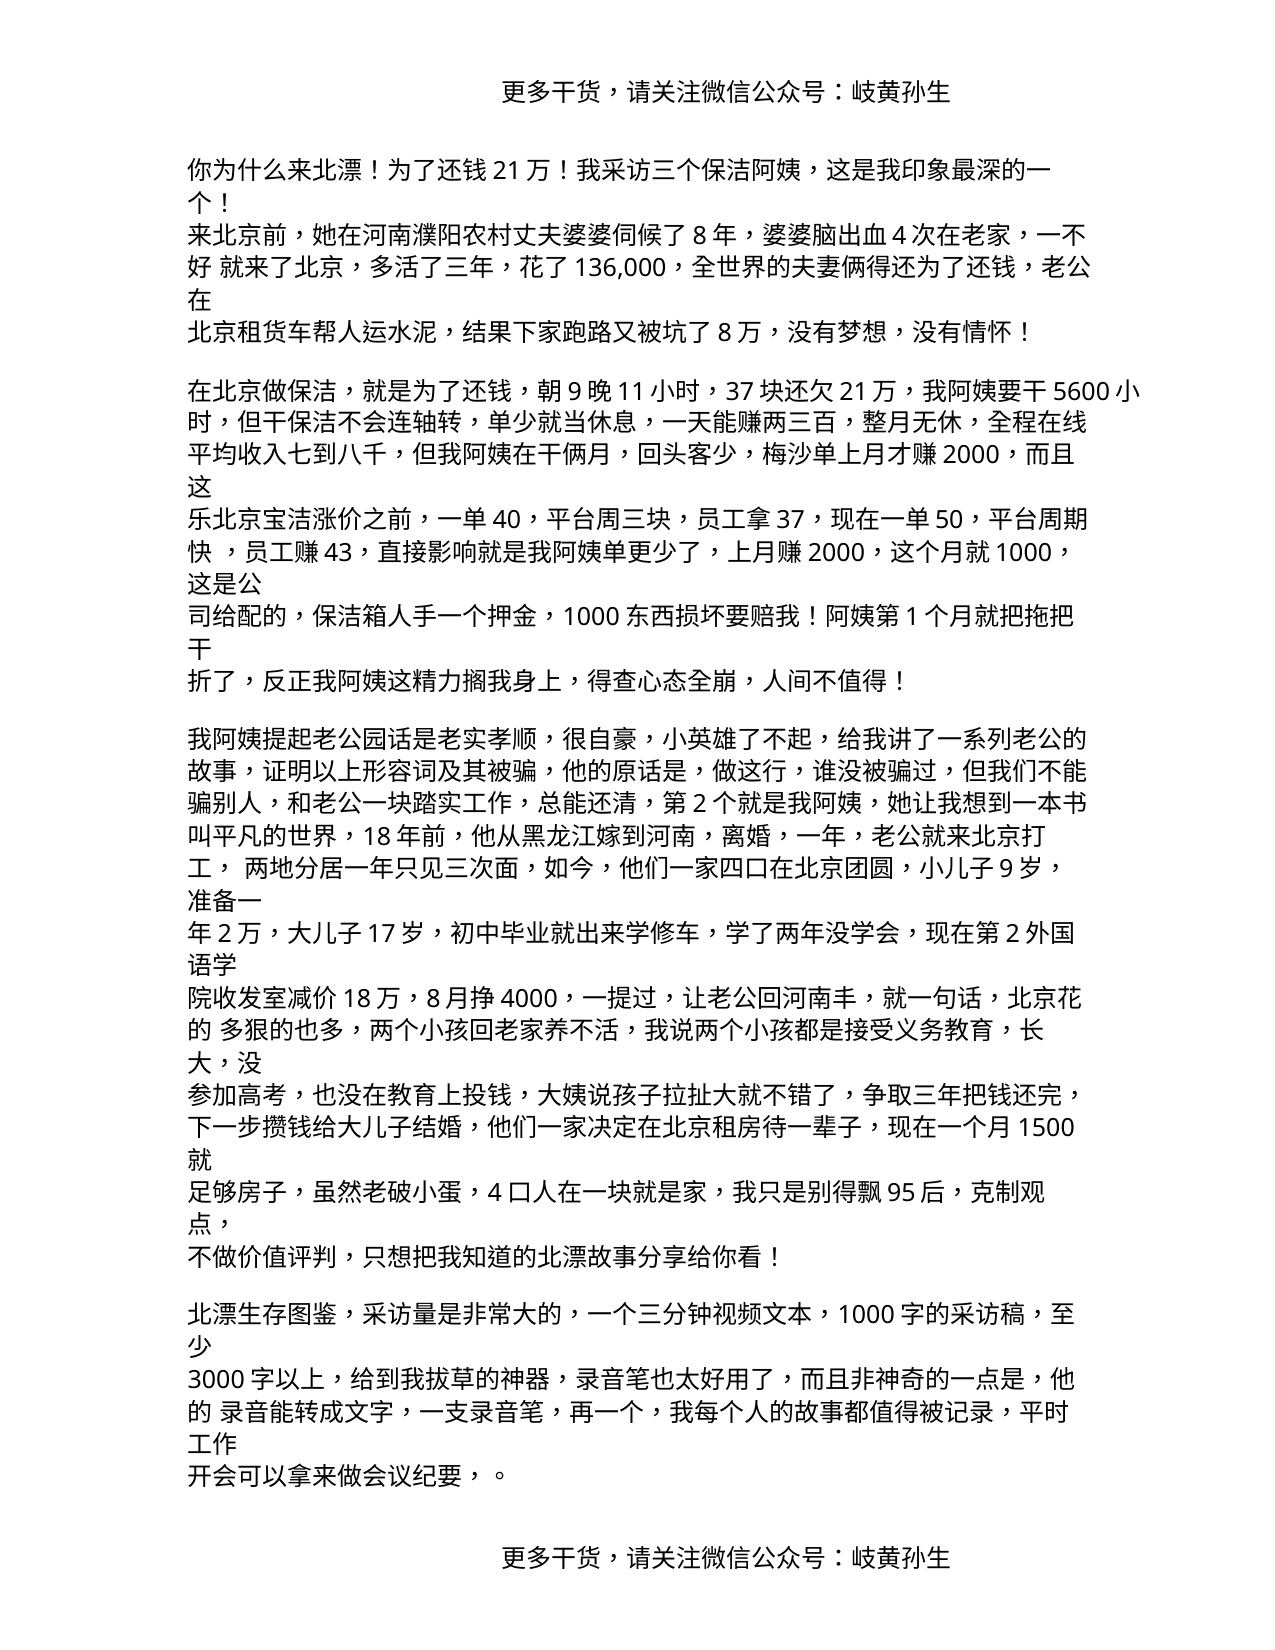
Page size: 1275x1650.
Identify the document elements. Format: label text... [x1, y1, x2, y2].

text 时，但干保洁不会连轴转，单少就当休息，一天能赚两三百，整月无休，全程在线 平均收入七到八千，但我阿姨在干俩月，回头客少，梅沙单上月才赚2000，而且这 乐北京宝洁涨价之前，一单40，平台周三块，员工拿37，现在一单50，平台周期快 ，员工赚43，直接影响就是我阿姨单更少了，上月赚2000，这个月就1000，这是公 司给配的，保洁箱人手一个押金，1000东西损坏要赔我！阿姨第1个月就把拖把干 折了，反正我阿姨这精力搁我身上，得查心态全崩，人间不值得！ [187, 406, 1092, 697]
text 北漂生存图鉴，采访量是非常大的，一个三分钟视频文本，1000字的采访稿，至少 3000字以上，给到我拔草的神器，录音笔也太好用了，而且非神奇的一点是，他的 录音能转成文字，一支录音笔，再一个，我每个人的故事都值得被记录，平时工作 开会可以拿来做会议纪要，。 [187, 1298, 1092, 1492]
text 我阿姨提起老公园话是老实孝顺，很自豪，小英雄了不起，给我讲了一系列老公的 故事，证明以上形容词及其被骗，他的原话是，做这行，谁没被骗过，但我们不能 骗别人，和老公一块踏实工作，总能还清，第2个就是我阿姨，她让我想到一本书 叫平凡的世界，18年前，他从黑龙江嫁到河南，离婚，一年，老公就来北京打工， 两地分居一年只见三次面，如今，他们一家四口在北京团圆，小儿子9岁，准备一 年2万，大儿子17岁，初中毕业就出来学修车，学了两年没学会，现在第2外国语学 院收发室减价18万，8月挣4000，一提过，让老公回河南丰，就一句话，北京花的 多狠的也多，两个小孩回老家养不活，我说两个小孩都是接受义务教育，长大，没 参加高考，也没在教育上投钱，大姨说孩子拉扯大就不错了，争取三年把钱还完， 下一步攒钱给大儿子结婚，他们一家决定在北京租房待一辈子，现在一个月1500就 足够房子，虽然老破小蛋，4口人在一块就是家，我只是别得飘95后，克制观点， 不做价值评判，只想把我知道的北漂故事分享给你看！ [187, 722, 1092, 1273]
text 你为什么来北漂！为了还钱21万！我采访三个保洁阿姨，这是我印象最深的一个！ 来北京前，她在河南濮阳农村丈夫婆婆伺候了8年，婆婆脑出血4次在老家，一不好 就来了北京，多活了三年，花了136,000，全世界的夫妻俩得还为了还钱，老公在 北京租货车帮人运水泥，结果下家跑路又被坑了8万，没有梦想，没有情怀！ [187, 154, 1092, 348]
text 在北京做保洁，就是为了还钱，朝9晚11小时，37块还欠21万，我阿姨要干5600小 [187, 379, 1264, 406]
